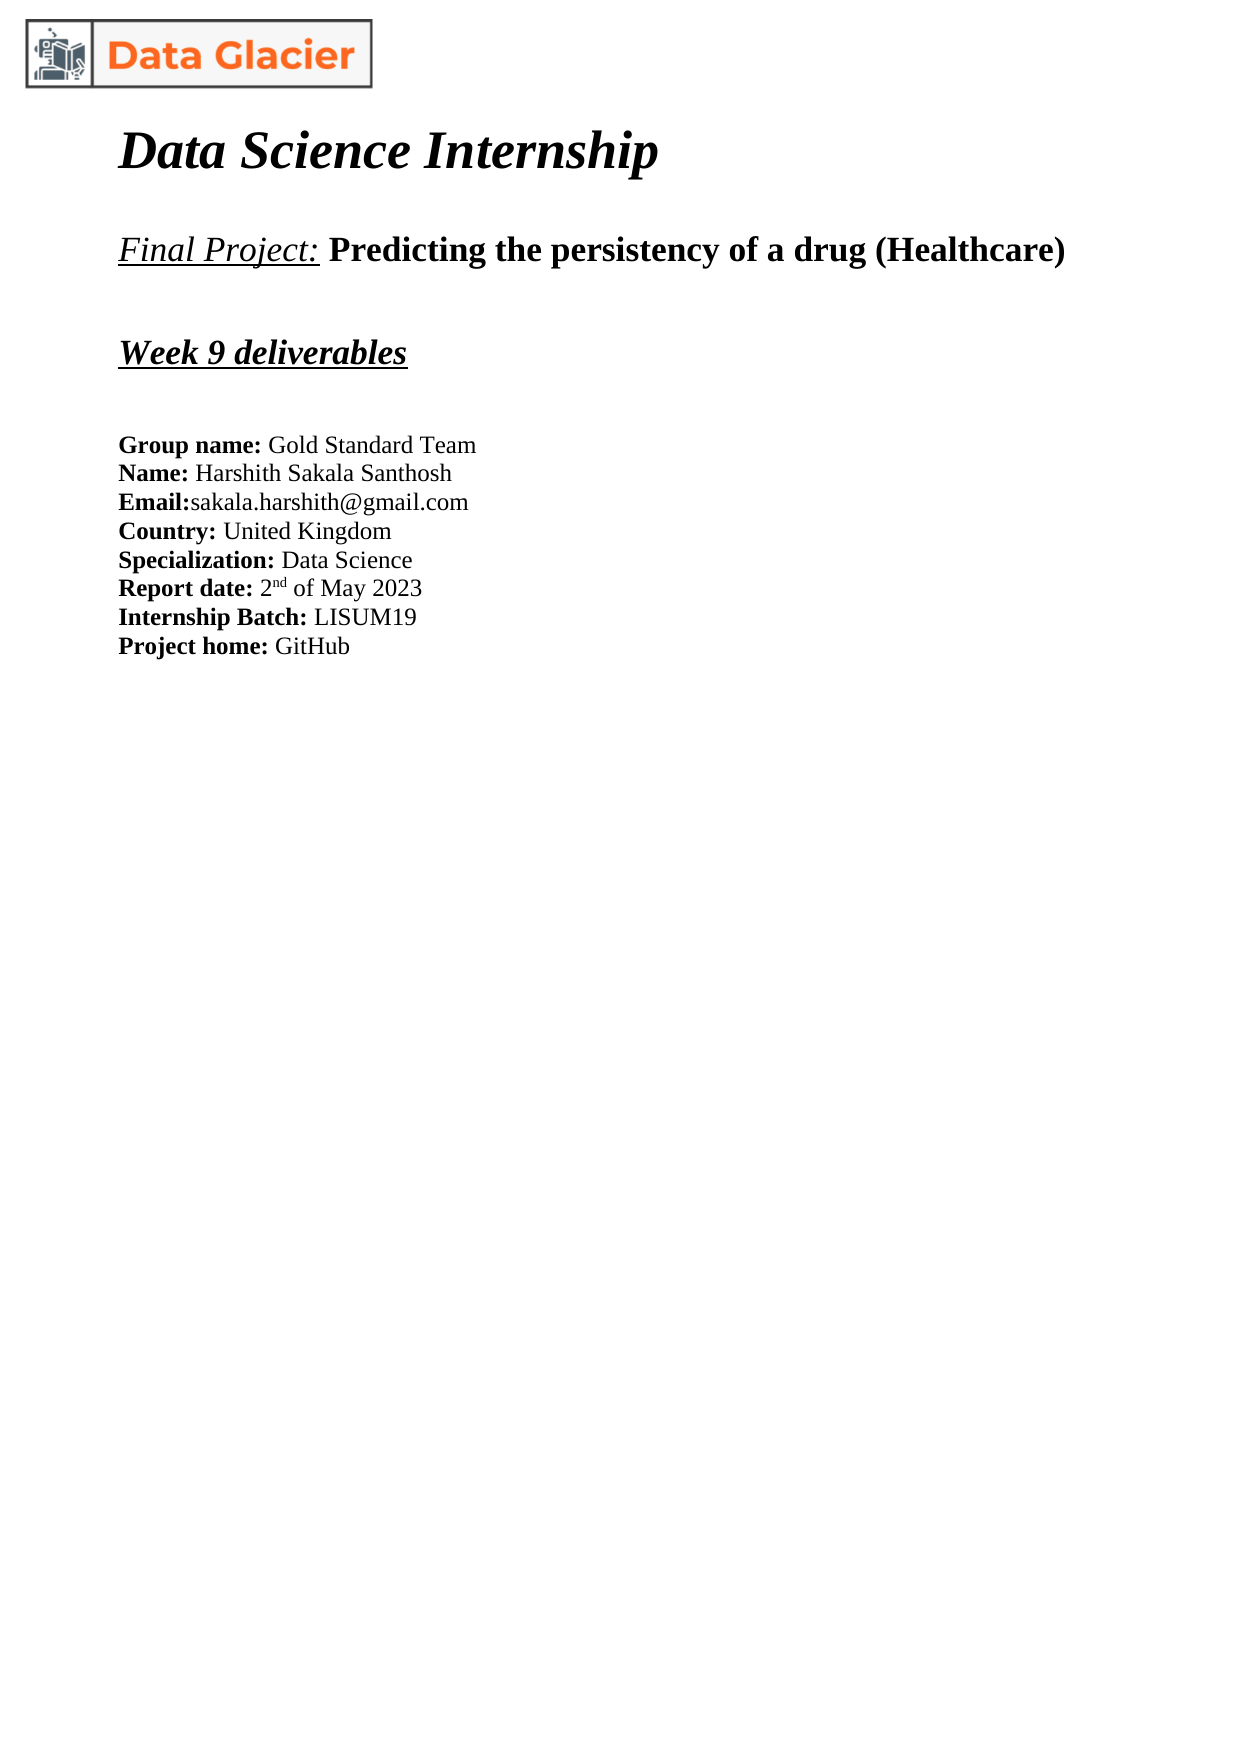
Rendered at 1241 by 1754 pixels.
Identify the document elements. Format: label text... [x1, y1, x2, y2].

text Group name: Gold Standard Team [118, 430, 1122, 458]
text Final Project: Predicting the persistency of a drug (Healthcare) [118, 228, 1122, 269]
text Country: United Kingdom [118, 516, 1122, 545]
text Report date: 2nd of May 2023 [118, 573, 1122, 602]
text Data Science Internship [118, 118, 1122, 180]
text Specialization: Data Science [118, 545, 1122, 573]
text Internship Batch: LISUM19 [118, 602, 1122, 631]
text Week 9 deliverables [118, 331, 1122, 372]
text Name: Harshith Sakala Santhosh [118, 458, 1122, 487]
text Project home: GitHub [118, 631, 1122, 660]
picture [21, 17, 377, 92]
text Email:sakala.harshith@gmail.com [118, 487, 1122, 516]
